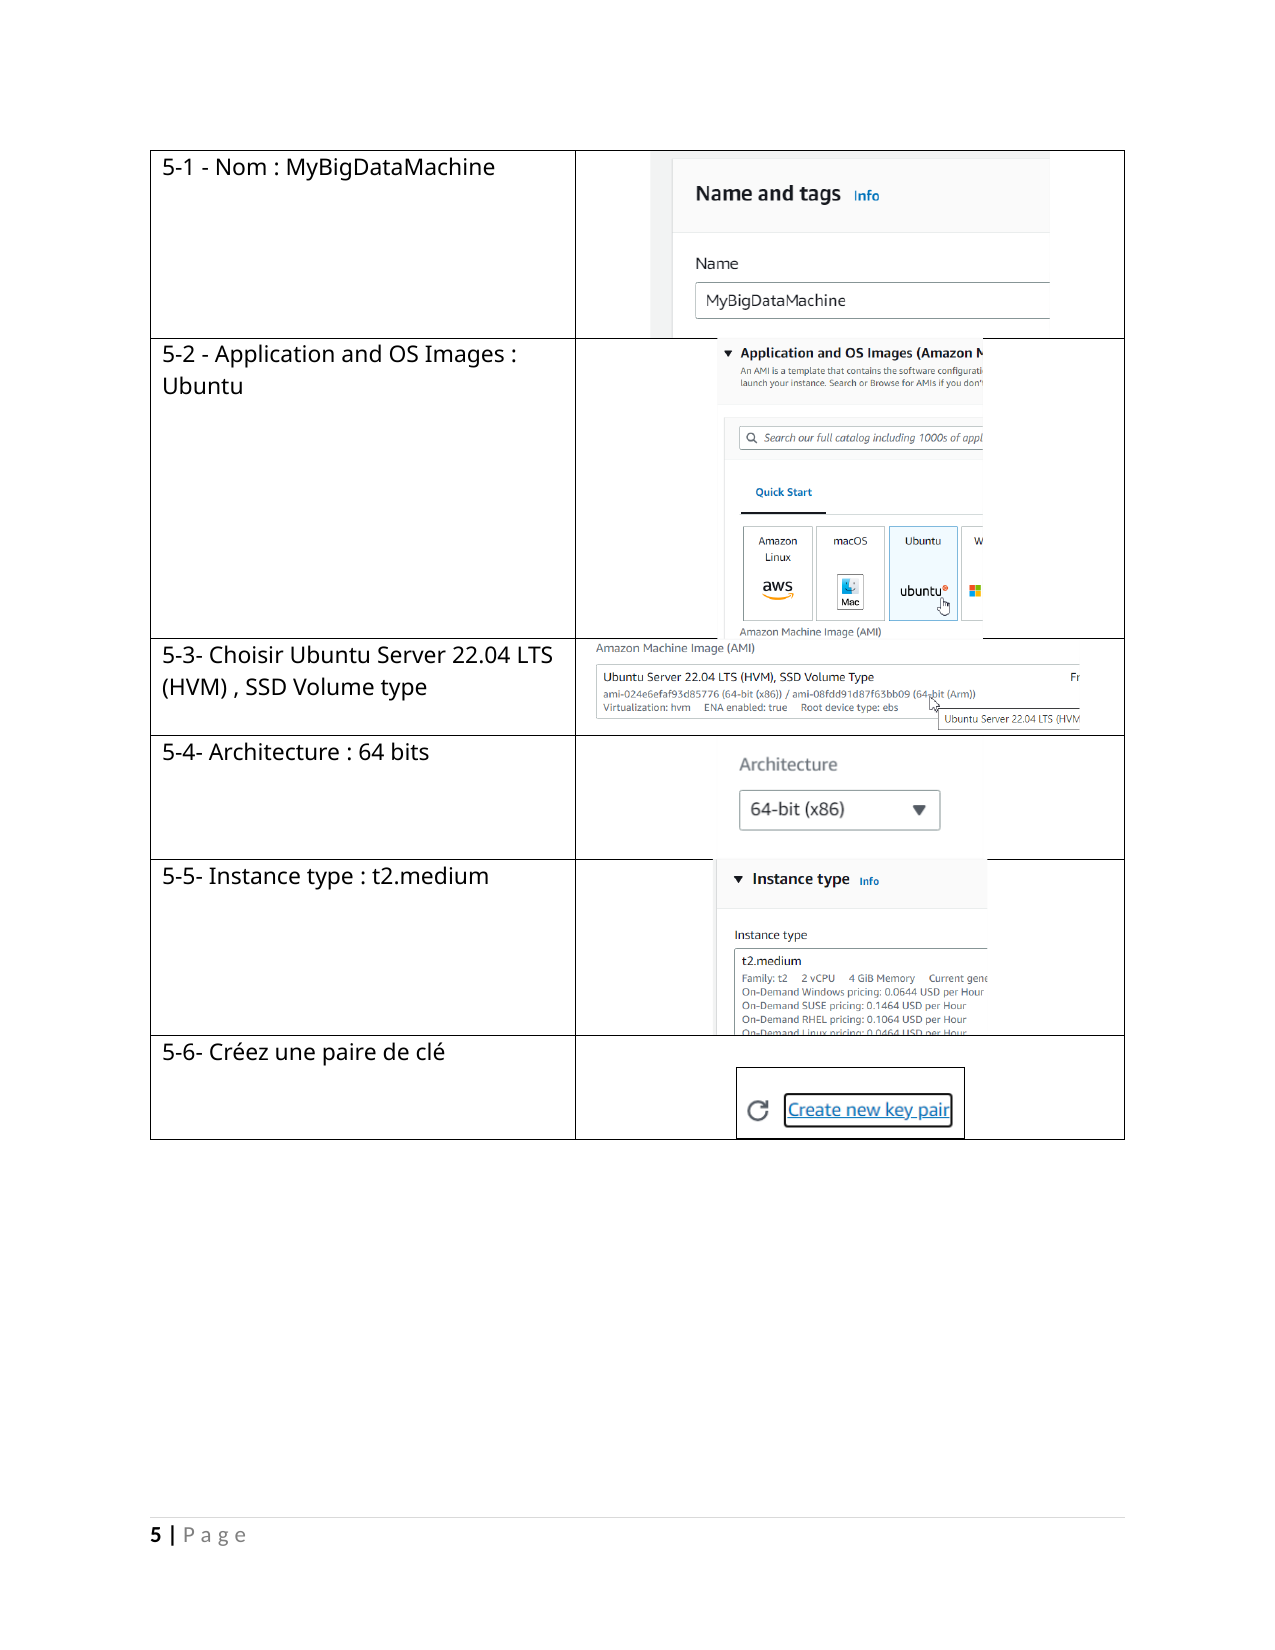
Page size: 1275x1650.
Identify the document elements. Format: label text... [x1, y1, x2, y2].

table_cell [1080, 639, 1124, 735]
table_cell [1050, 151, 1124, 337]
table_cell 5-6- Créez une paire de clé [151, 1036, 575, 1139]
table_cell 5-2 - Application and OS Images : Ubuntu [151, 339, 575, 638]
table_cell [576, 1036, 1124, 1139]
table_cell [576, 151, 650, 337]
table_cell [576, 339, 717, 638]
table_cell [984, 736, 1124, 859]
table_cell [576, 736, 716, 859]
table_cell [983, 339, 1124, 638]
picture [587, 151, 1080, 735]
picture [737, 1068, 964, 1138]
table_cell [576, 860, 712, 1034]
table_cell [988, 860, 1124, 1034]
table_cell 5-1 - Nom : MyBigDataMachine [151, 151, 575, 337]
table_cell [576, 639, 587, 735]
table_cell 5-3- Choisir Ubuntu Server 22.04 LTS (HVM) , SSD Volume type [151, 639, 575, 735]
table_cell 5-4- Architecture : 64 bits [151, 736, 575, 859]
picture [712, 736, 988, 1035]
table_cell 5-5- Instance type : t2.medium [151, 860, 575, 1034]
